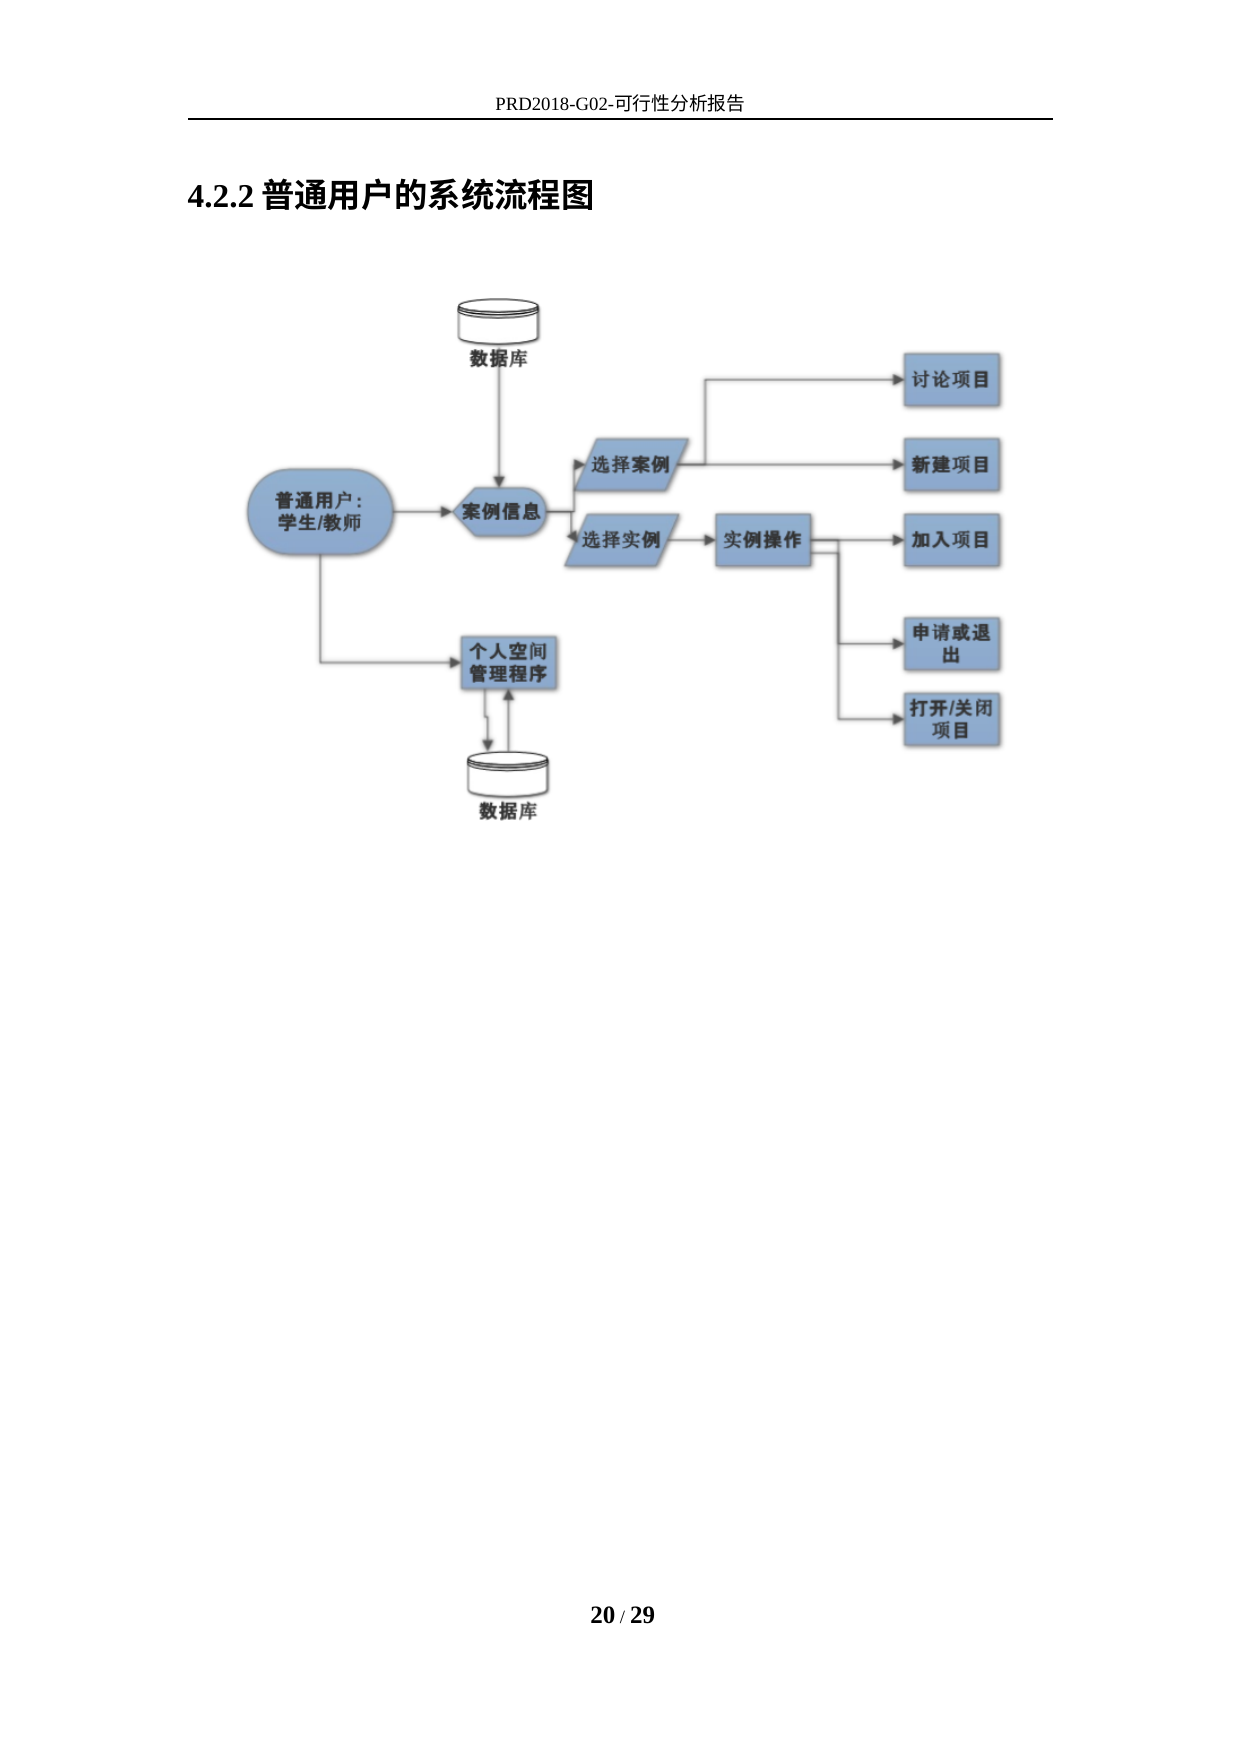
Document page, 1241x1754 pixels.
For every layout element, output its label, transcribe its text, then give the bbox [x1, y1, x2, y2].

picture [187, 287, 1053, 856]
subtitle 4.2.2普通用户的系统流程图 [187, 160, 1053, 225]
